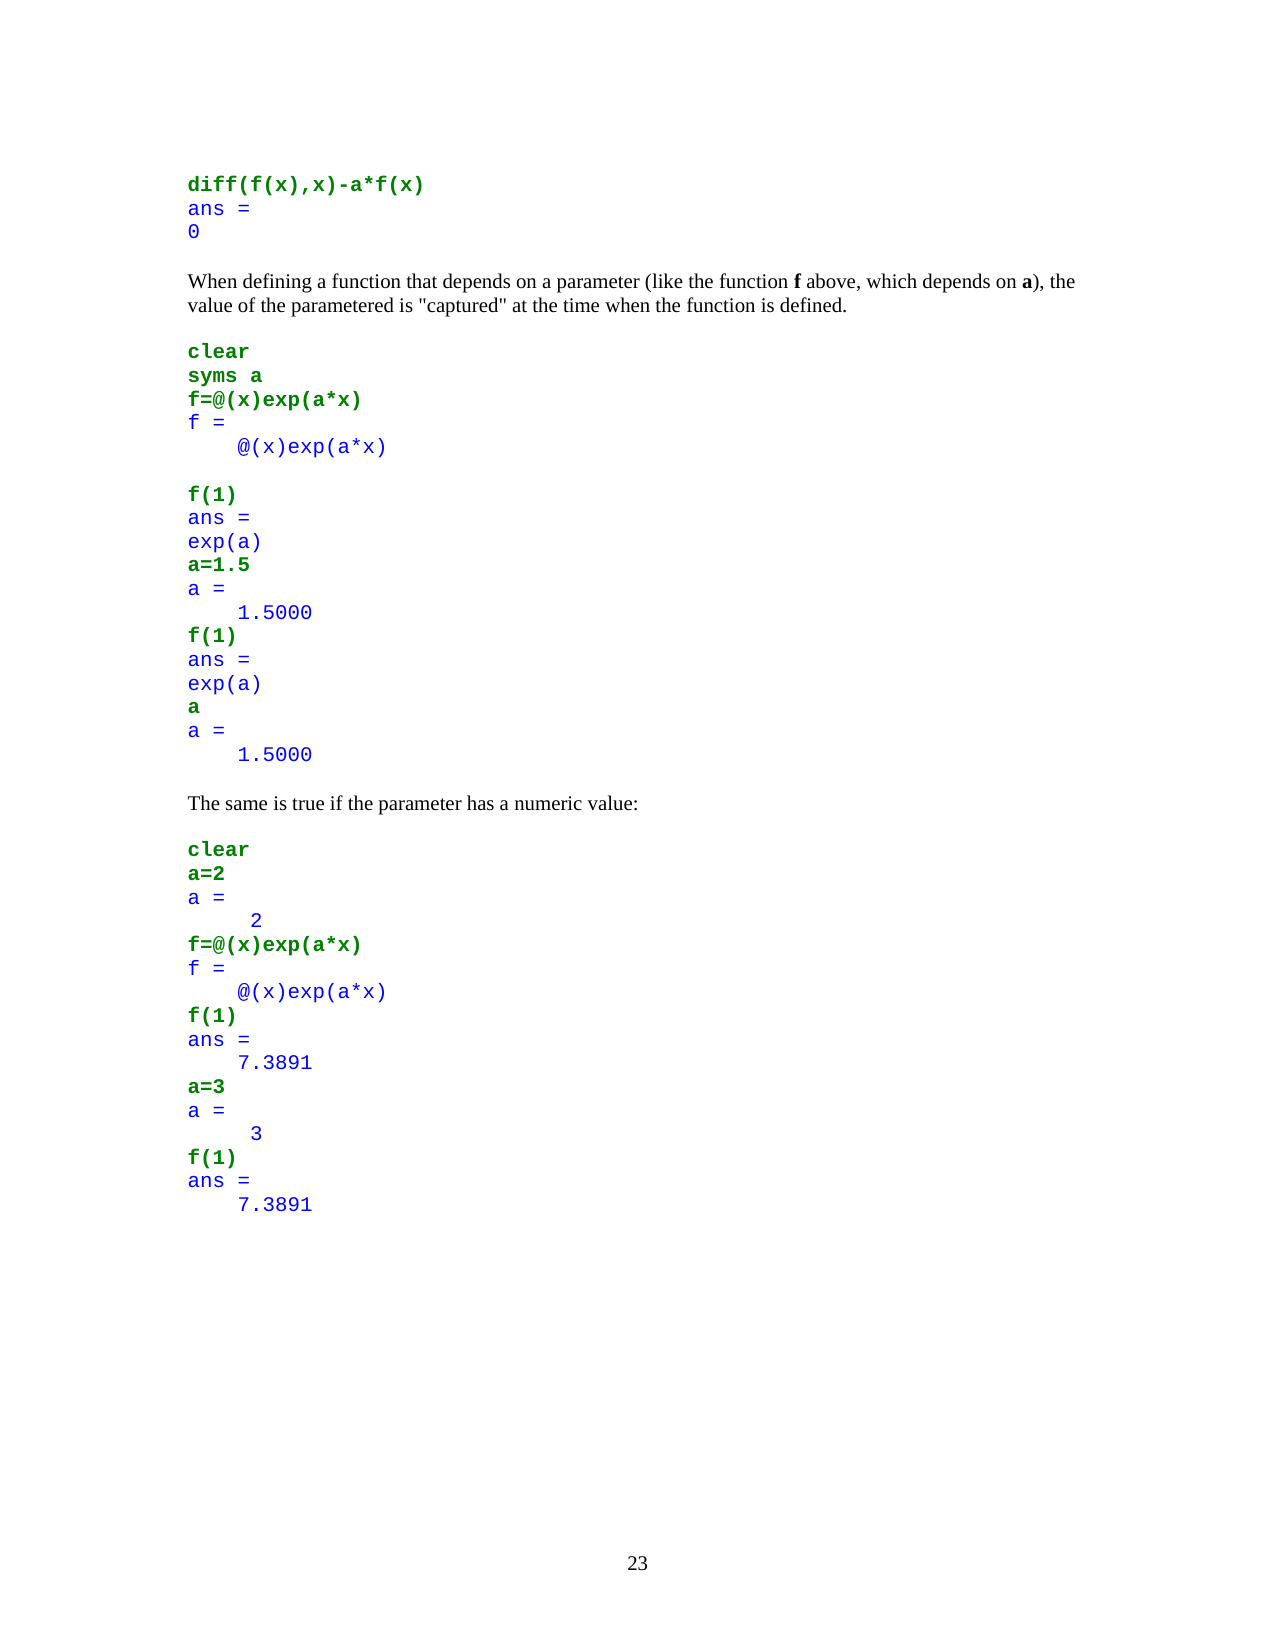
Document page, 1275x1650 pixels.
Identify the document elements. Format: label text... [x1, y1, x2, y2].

text 1.5000 [187, 602, 1087, 625]
text f(1) [187, 625, 1087, 649]
text 2 [187, 910, 1087, 934]
text a=1.5 [187, 554, 1087, 578]
text exp(a) [187, 673, 1087, 696]
text 7.3891 [187, 1052, 1087, 1076]
text @(x)exp(a*x) [187, 436, 1087, 459]
text f = [187, 412, 1087, 436]
text a = [187, 720, 1087, 744]
text ans = [187, 649, 1087, 673]
text ans = [187, 198, 1087, 221]
text 0 [187, 221, 1087, 245]
text a = [187, 887, 1087, 910]
text f=@(x)exp(a*x) [187, 934, 1087, 958]
text When defining a function that depends on a parameter (like the function f above, which depends on a), the value of the parametered is "captured" at the time when the function is defined. [187, 269, 1087, 317]
text diff(f(x),x)-a*f(x) [187, 174, 1087, 198]
text f = [187, 958, 1087, 981]
text syms a [187, 365, 1087, 388]
text f=@(x)exp(a*x) [187, 388, 1087, 412]
text a [187, 696, 1087, 720]
text @(x)exp(a*x) [187, 981, 1087, 1005]
text a=3 [187, 1076, 1087, 1099]
text 7.3891 [187, 1194, 1087, 1218]
text f(1) [187, 1147, 1087, 1171]
text f(1) [187, 1005, 1087, 1029]
text 1.5000 [187, 744, 1087, 767]
text a = [187, 578, 1087, 602]
text ans = [187, 507, 1087, 531]
text exp(a) [187, 531, 1087, 554]
text The same is true if the parameter has a numeric value: [187, 791, 1087, 815]
text f(1) [187, 483, 1087, 507]
text a = [187, 1099, 1087, 1123]
text ans = [187, 1171, 1087, 1194]
text ans = [187, 1029, 1087, 1052]
text a=2 [187, 863, 1087, 887]
text clear [187, 839, 1087, 863]
text 3 [187, 1123, 1087, 1147]
text clear [187, 341, 1087, 365]
